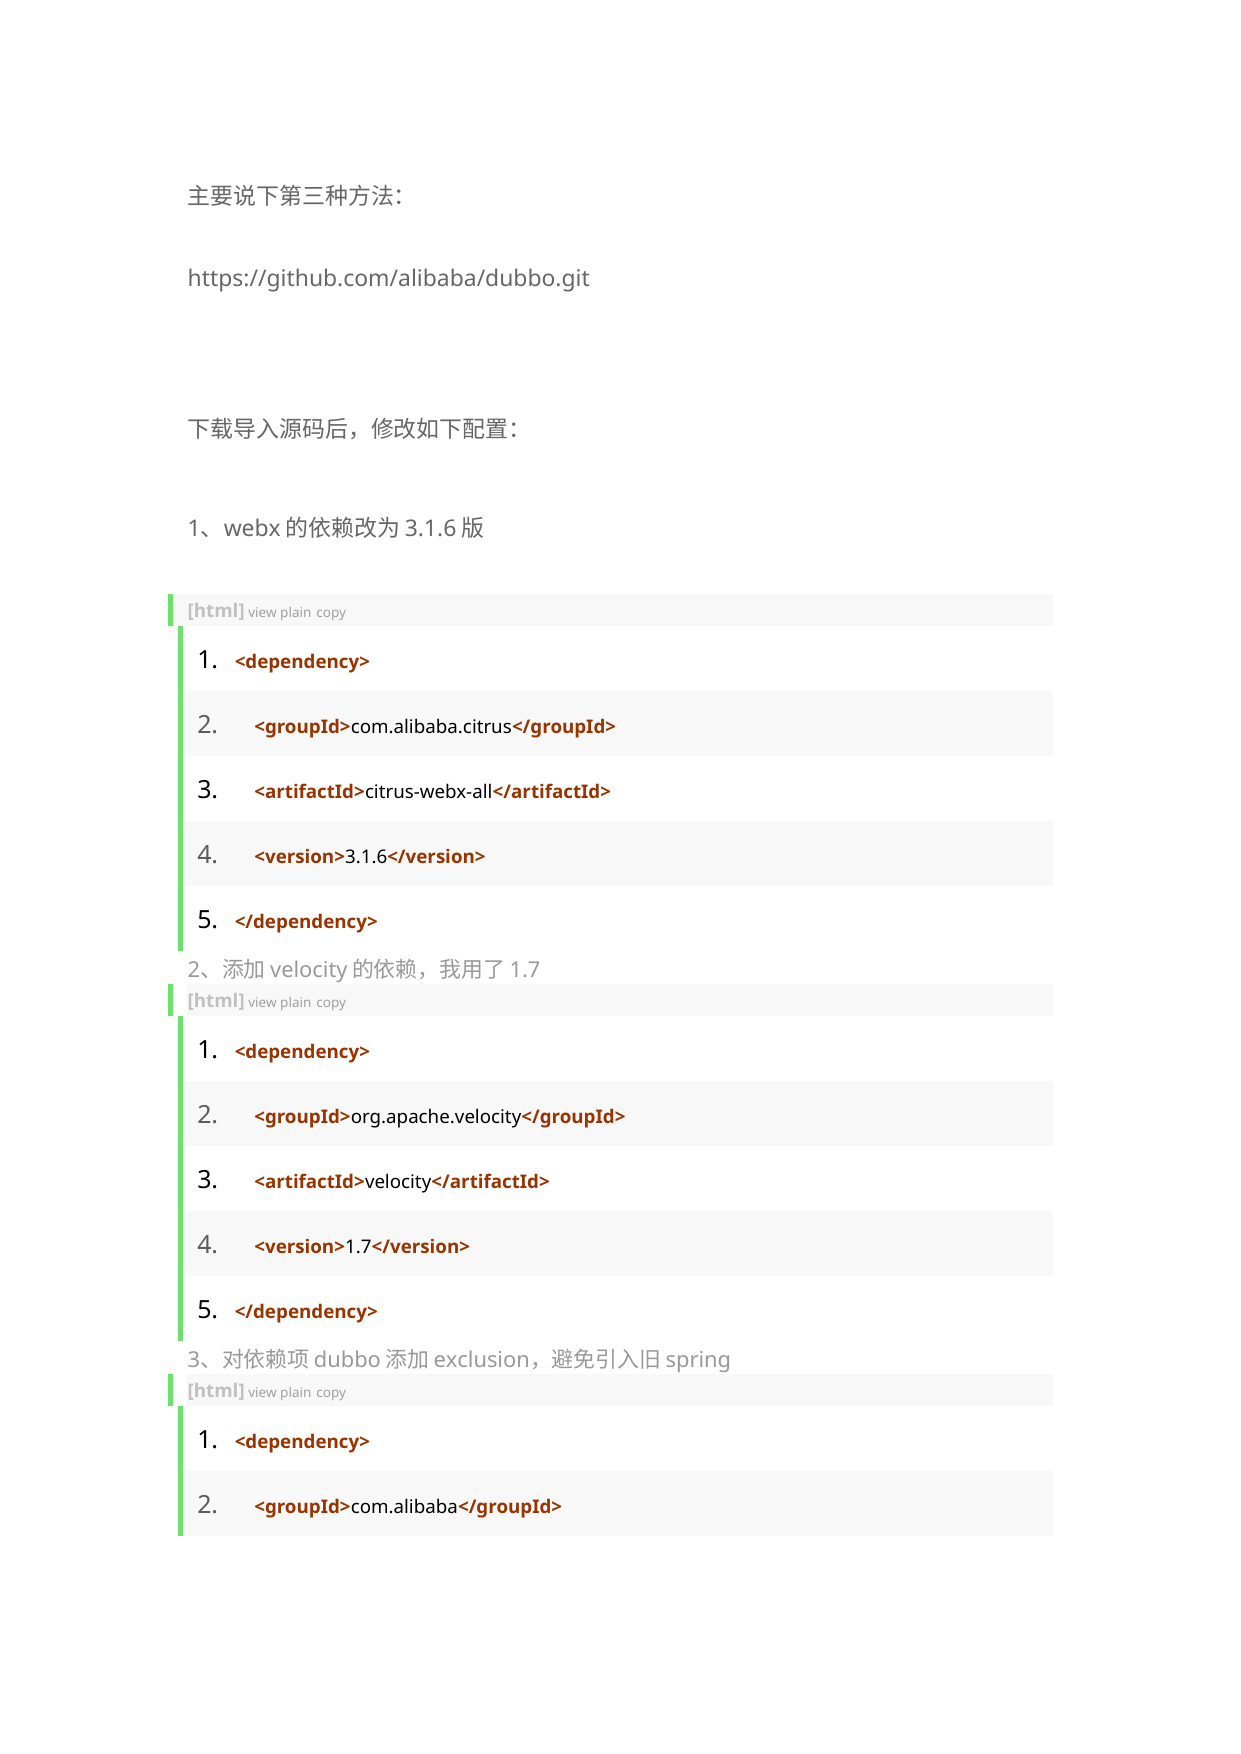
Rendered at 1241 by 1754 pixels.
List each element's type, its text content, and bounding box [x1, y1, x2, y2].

list </dependency> [183, 886, 1053, 951]
list <groupId>org.apache.velocity</groupId> [183, 1081, 1053, 1146]
text [html] view plain copy [173, 594, 1053, 626]
text 下载导入源码后，修改如下配置： [187, 395, 1053, 460]
list <artifactId>citrus-webx-all</artifactId> [183, 756, 1053, 821]
text 3、对依赖项dubbo添加exclusion，避免引入旧spring [187, 1341, 1053, 1374]
text 主要说下第三种方法： [187, 162, 1053, 227]
list <dependency> [183, 1016, 1053, 1081]
text 2、添加velocity的依赖，我用了1.7 [187, 951, 1053, 984]
text [html] view plain copy [187, 984, 1053, 1016]
list <dependency> [183, 1406, 1053, 1471]
list <groupId>com.alibaba.citrus</groupId> [183, 691, 1053, 756]
list <version>3.1.6</version> [183, 821, 1053, 886]
text [html] view plain copy [187, 1374, 1053, 1406]
list <groupId>com.alibaba</groupId> [183, 1471, 1053, 1536]
list <version>1.7</version> [183, 1211, 1053, 1276]
text https://github.com/alibaba/dubbo.git [187, 261, 1053, 294]
list </dependency> [183, 1276, 1053, 1341]
list <dependency> [183, 626, 1053, 691]
text 1、webx的依赖改为3.1.6版 [187, 494, 1053, 559]
list <artifactId>velocity</artifactId> [183, 1146, 1053, 1211]
